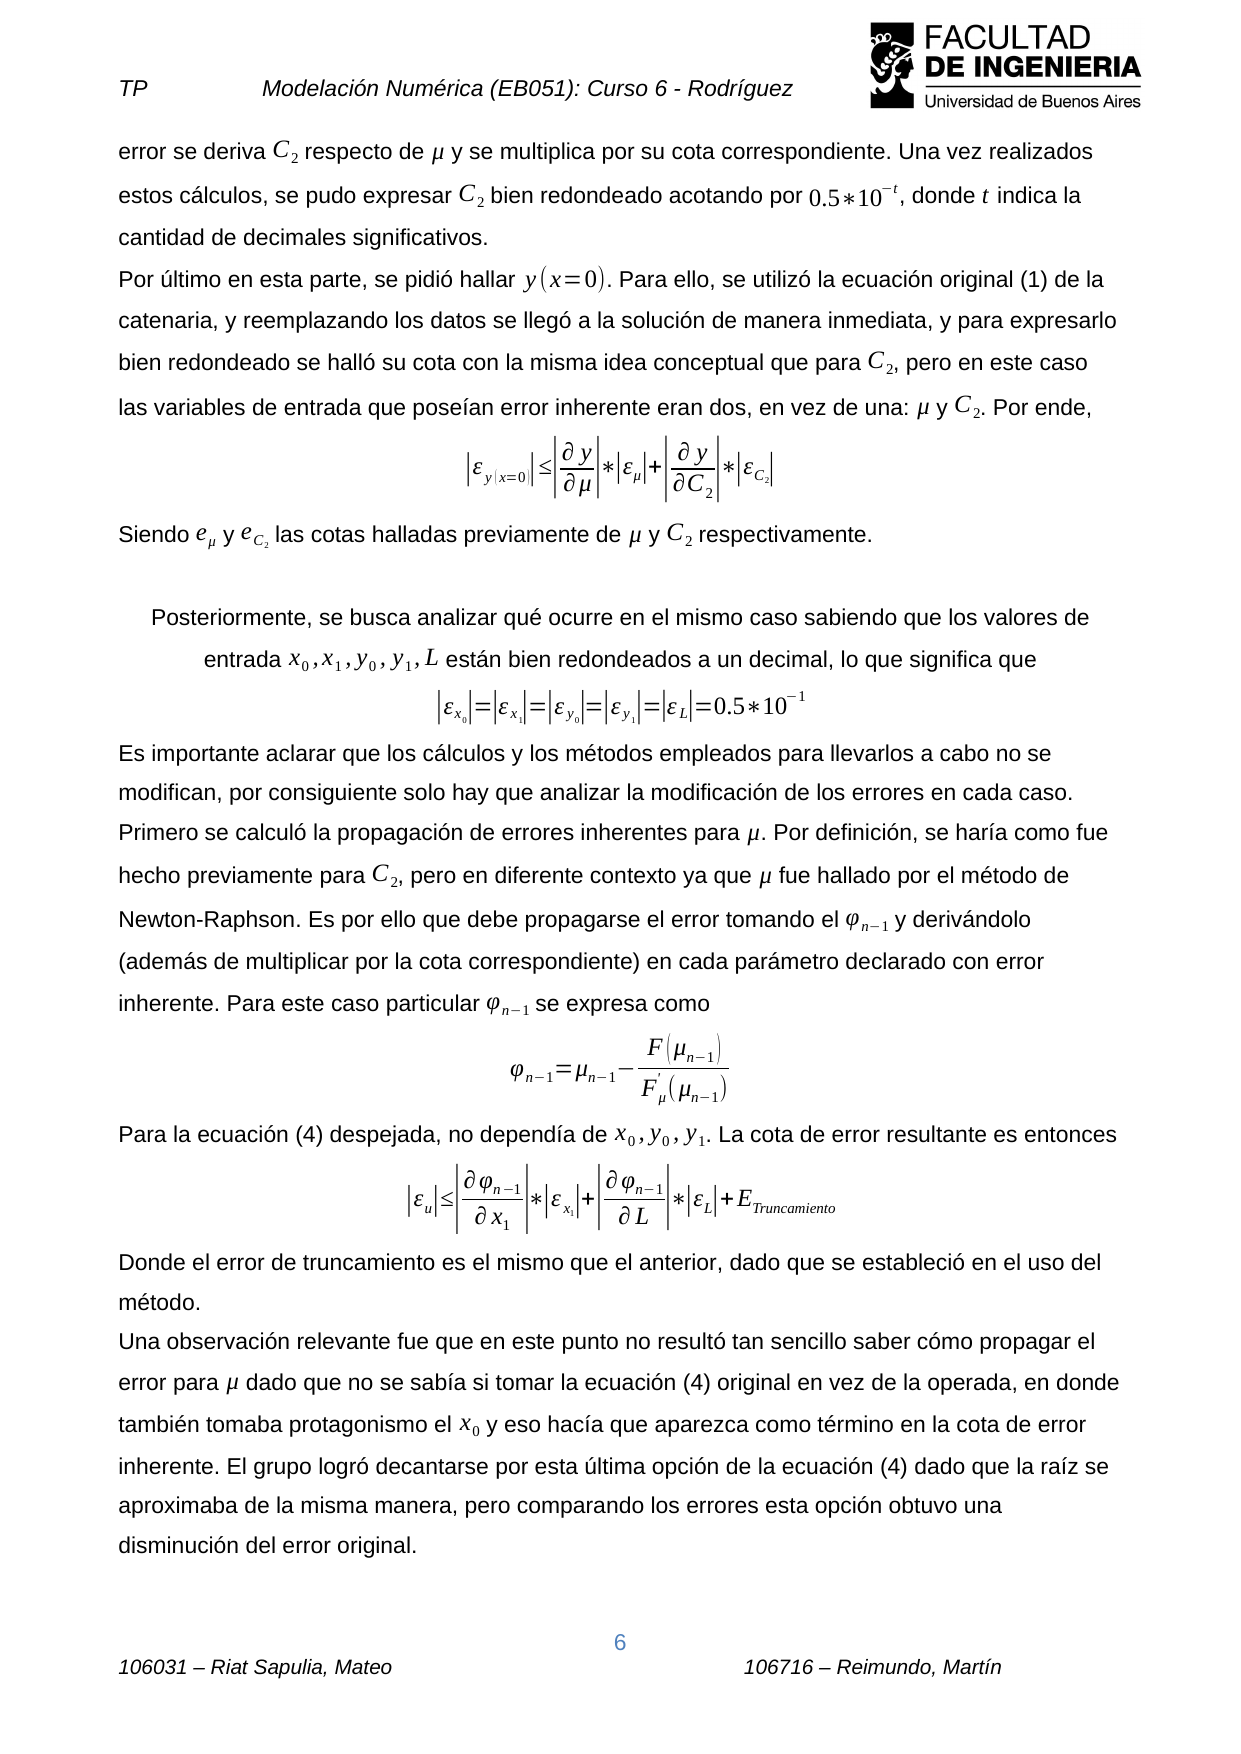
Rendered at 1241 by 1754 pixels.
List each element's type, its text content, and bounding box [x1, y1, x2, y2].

text Primero se calculó la propagación de errores inherentes para . Por definición, se haría como fue hecho previamente para , pero en diferente contexto ya que fue hallado por el método de Newton-Raphson. Es por ello que debe propagarse el error tomando el y derivándolo (además de multiplicar por la cota correspondiente) en cada parámetro declarado con error inherente. Para este caso particular se expresa como [118, 819, 1122, 1019]
text Para la ecuación (4) despejada, no dependía de . La cota de error resultante es entonces [118, 1119, 1122, 1150]
text Donde el error de truncamiento es el mismo que el anterior, dado que se estableció en el uso del método. [118, 1249, 1122, 1315]
text Por último en esta parte, se pidió hallar . Para ello, se utilizó la ecuación original (1) de la catenaria, y reemplazando los datos se llegó a la solución de manera inmediata, y para expresarlo bien redondeado se halló su cota con la misma idea conceptual que para , pero en este caso las variables de entrada que poseían error inherente eran dos, en vez de una: y . Por ende, [118, 264, 1122, 422]
text Siendo y las cotas halladas previamente de y respectivamente. [118, 518, 1122, 551]
text Una observación relevante fue que en este punto no resultó tan sencillo saber cómo propagar el error para dado que no se sabía si tomar la ecuación (4) original en vez de la operada, en donde también tomaba protagonismo el y eso hacía que aparezca como término en la cota de error inherente. El grupo logró decantarse por esta última opción de la ecuación (4) dado que la raíz se aproximaba de la misma manera, pero comparando los errores esta opción obtuvo una disminución del error original. [118, 1328, 1122, 1558]
text Es importante aclarar que los cálculos y los métodos empleados para llevarlos a cabo no se modifican, por consiguiente solo hay que analizar la modificación de los errores en cada caso. [118, 740, 1122, 806]
picture [866, 18, 1146, 112]
text Posteriormente, se busca analizar qué ocurre en el mismo caso sabiendo que los valores de entrada están bien redondeados a un decimal, lo que significa que [118, 604, 1122, 727]
